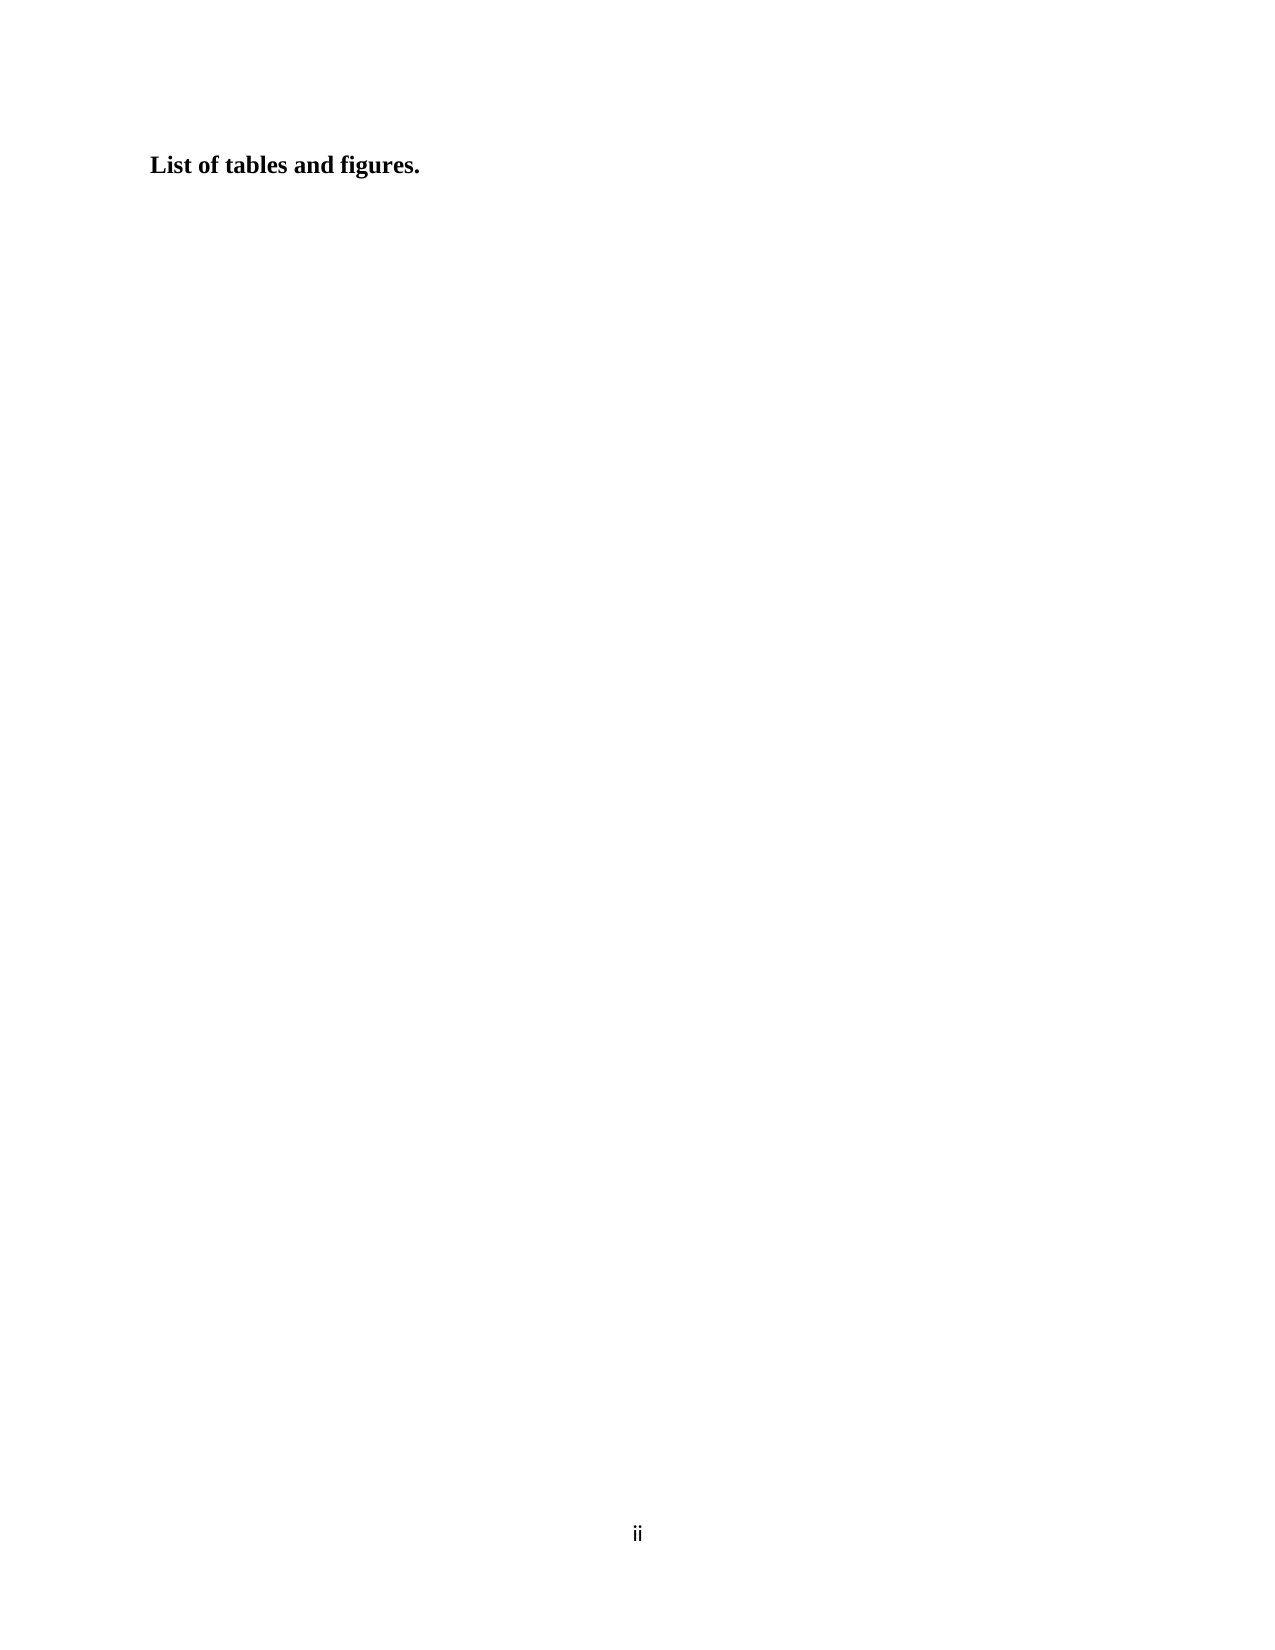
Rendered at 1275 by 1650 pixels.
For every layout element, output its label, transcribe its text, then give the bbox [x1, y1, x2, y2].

subtitle List of tables and figures. [150, 150, 1125, 179]
